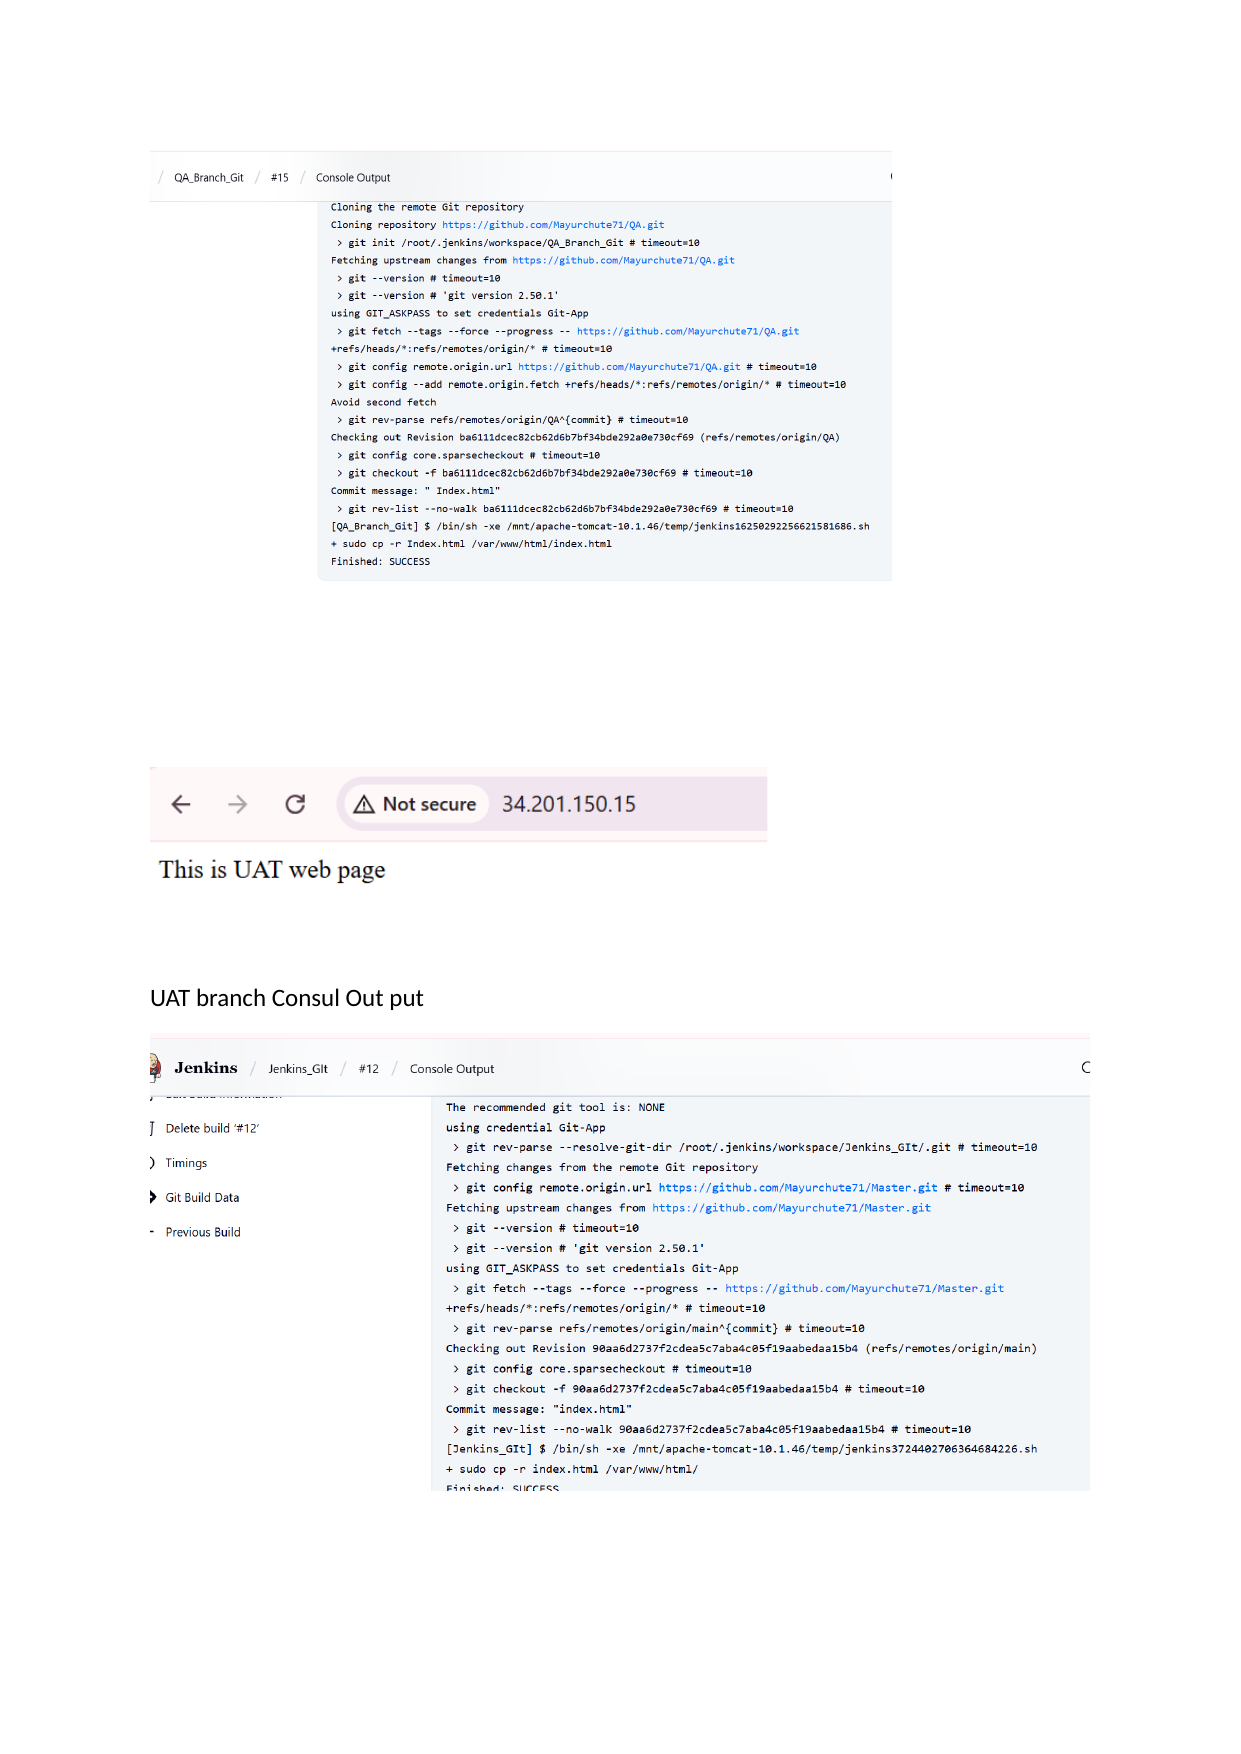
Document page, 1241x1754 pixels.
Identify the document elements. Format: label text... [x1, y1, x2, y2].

picture [150, 150, 893, 592]
picture [150, 767, 768, 962]
picture [150, 1033, 1091, 1491]
text UAT branch Consul Out put [150, 982, 1090, 1013]
